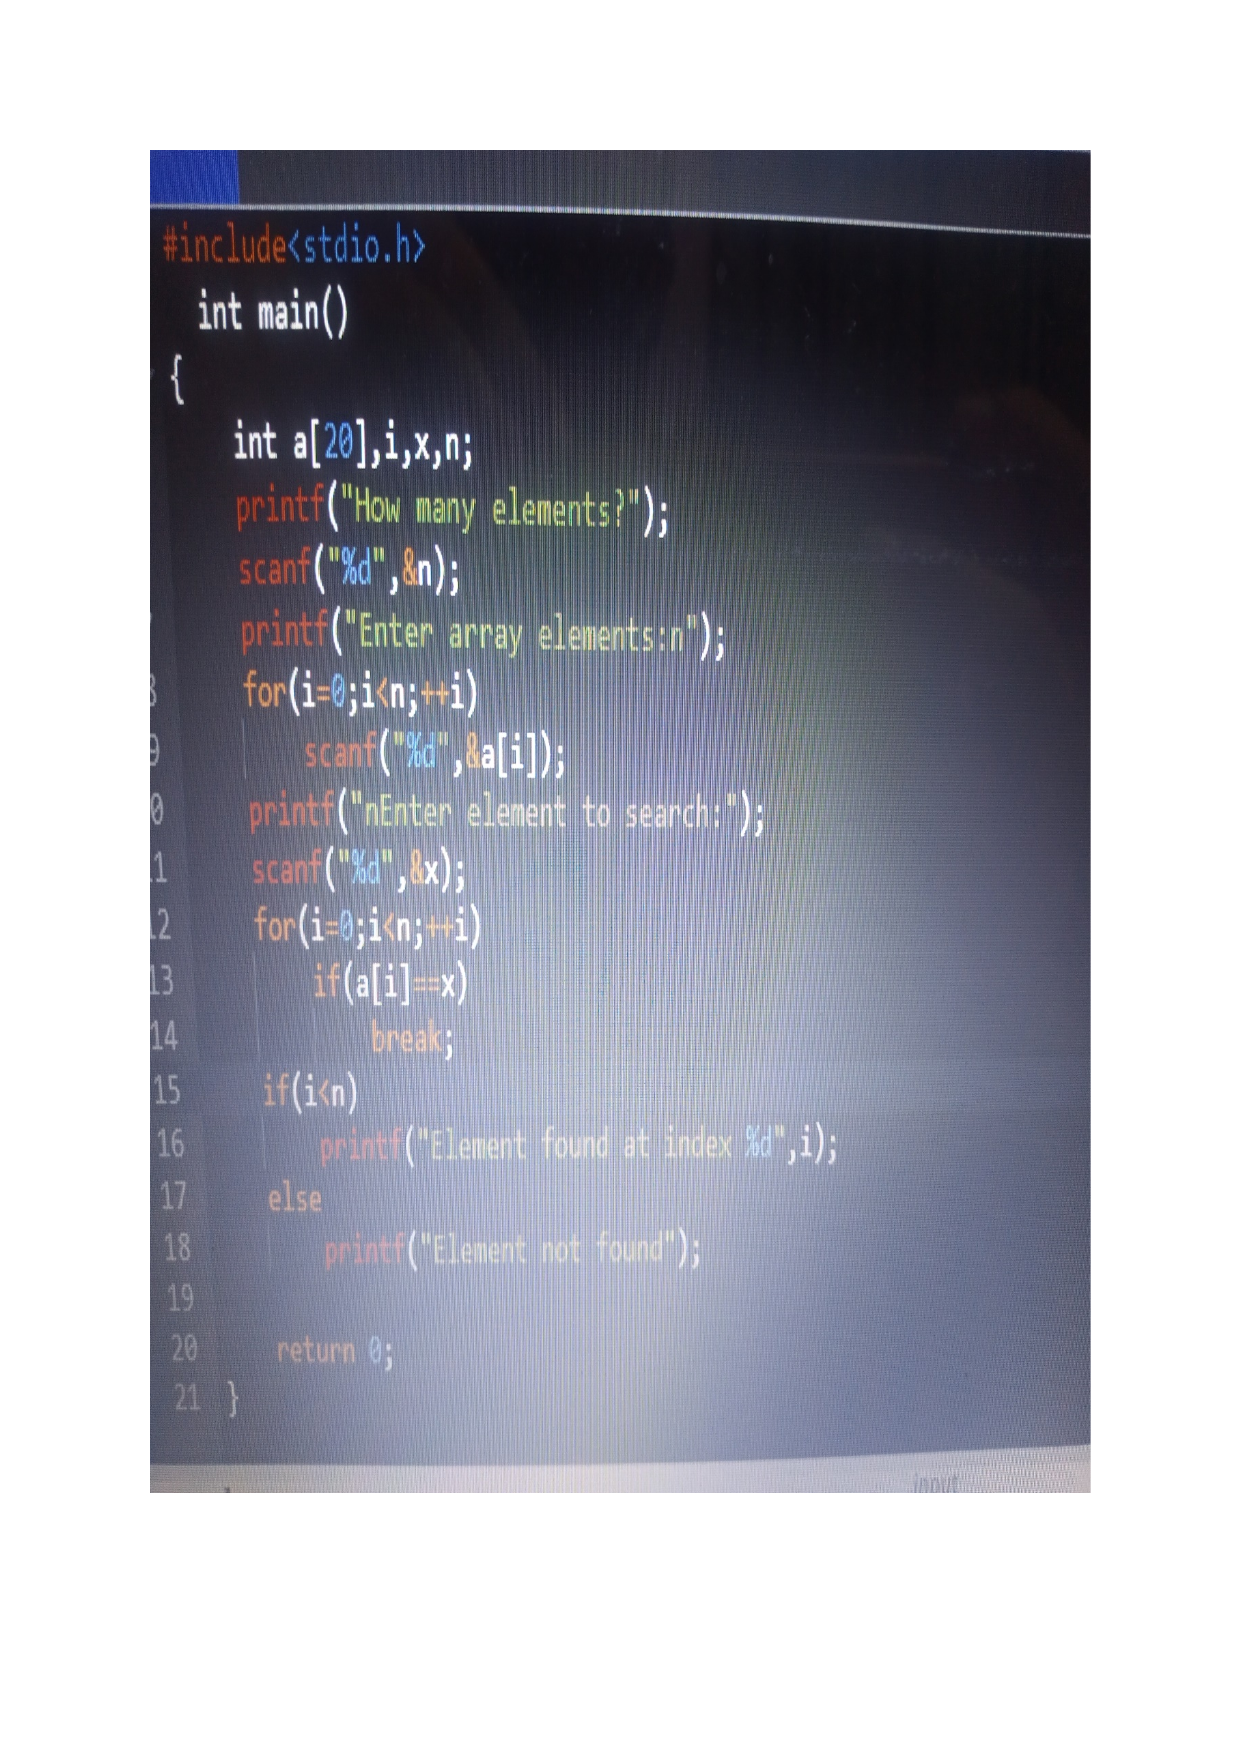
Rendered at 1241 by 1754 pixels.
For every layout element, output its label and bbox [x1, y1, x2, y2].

picture [150, 150, 1091, 1493]
